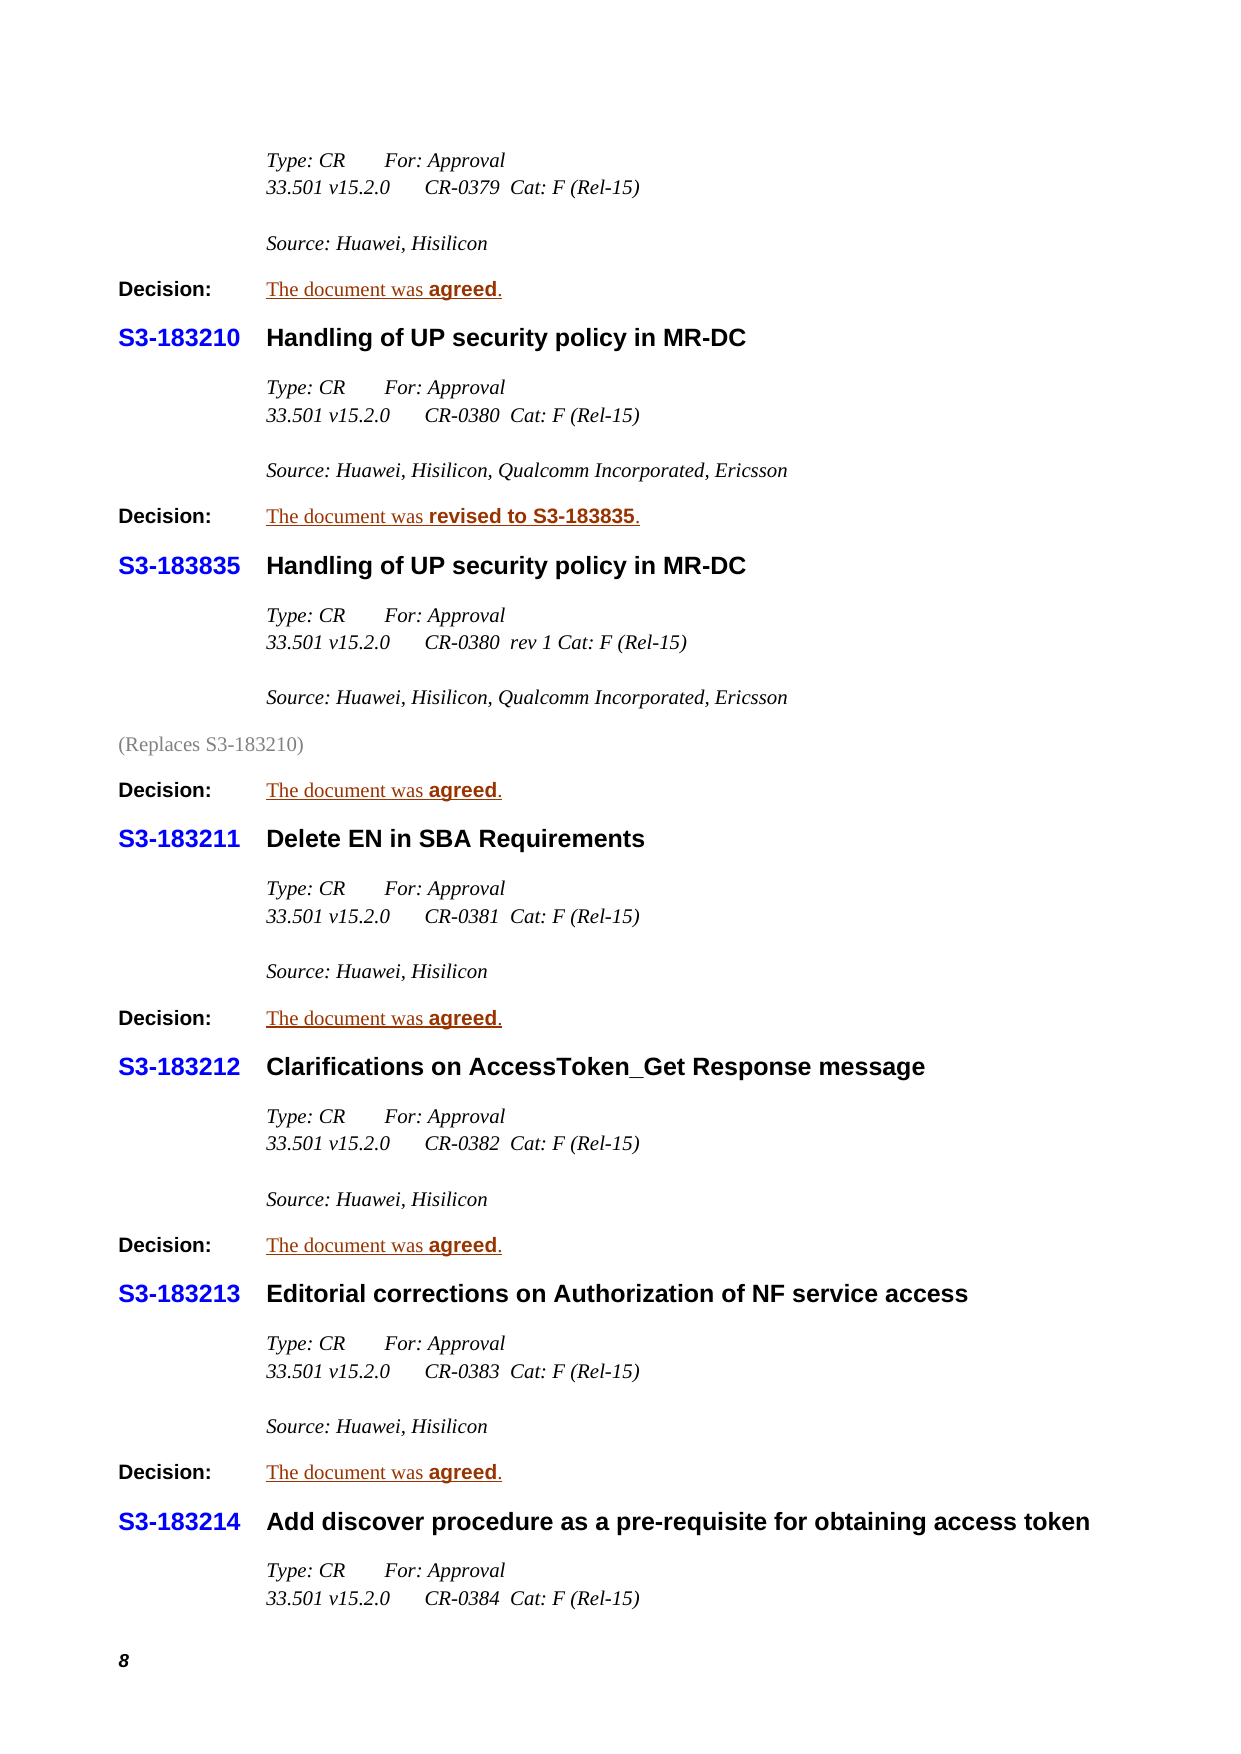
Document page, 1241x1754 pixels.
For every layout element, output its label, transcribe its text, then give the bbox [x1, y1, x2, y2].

text Decision: The document was agreed. [118, 1233, 1122, 1257]
text Decision: The document was agreed. [118, 1005, 1122, 1029]
text S3-183213 Editorial corrections on Authorization of NF service access [118, 1279, 1122, 1308]
text Decision: The document was agreed. [118, 778, 1122, 802]
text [118, 1558, 1122, 1610]
text S3-183210 Handling of UP security policy in MR-DC [118, 323, 1122, 352]
text S3-183835 Handling of UP security policy in MR-DC [118, 551, 1122, 579]
text Type: CR For: Approval 33.501 v15.2.0 CR-0380 Cat: F (Rel-15) Source: Huawei, Hisilicon, Qualcomm Incorporated, Ericsson [118, 375, 1122, 482]
text Type: CR For: Approval 33.501 v15.2.0 CR-0381 Cat: F (Rel-15) Source: Huawei, Hisilicon [118, 876, 1122, 983]
text Decision: The document was agreed. [118, 1460, 1122, 1484]
text S3-183214 Add discover procedure as a pre-requisite for obtaining access token [118, 1507, 1122, 1535]
text Decision: The document was revised to S3-183835. [118, 504, 1122, 528]
text (Replaces S3-183210) [118, 732, 1122, 756]
text Type: CR For: Approval 33.501 v15.2.0 CR-0380 rev 1 Cat: F (Rel-15) Source: Huawei, Hisilicon, Qualcomm Incorporated, Ericsson [118, 602, 1122, 709]
text Type: CR For: Approval 33.501 v15.2.0 CR-0383 Cat: F (Rel-15) Source: Huawei, Hisilicon [118, 1331, 1122, 1438]
text S3-183212 Clarifications on AccessToken_Get Response message [118, 1052, 1122, 1081]
text Type: CR For: Approval 33.501 v15.2.0 CR-0379 Cat: F (Rel-15) Source: Huawei, Hisilicon [118, 148, 1122, 254]
text S3-183211 Delete EN in SBA Requirements [118, 824, 1122, 853]
text Type: CR For: Approval 33.501 v15.2.0 CR-0382 Cat: F (Rel-15) Source: Huawei, Hisilicon [118, 1104, 1122, 1211]
text Decision: The document was agreed. [118, 277, 1122, 301]
